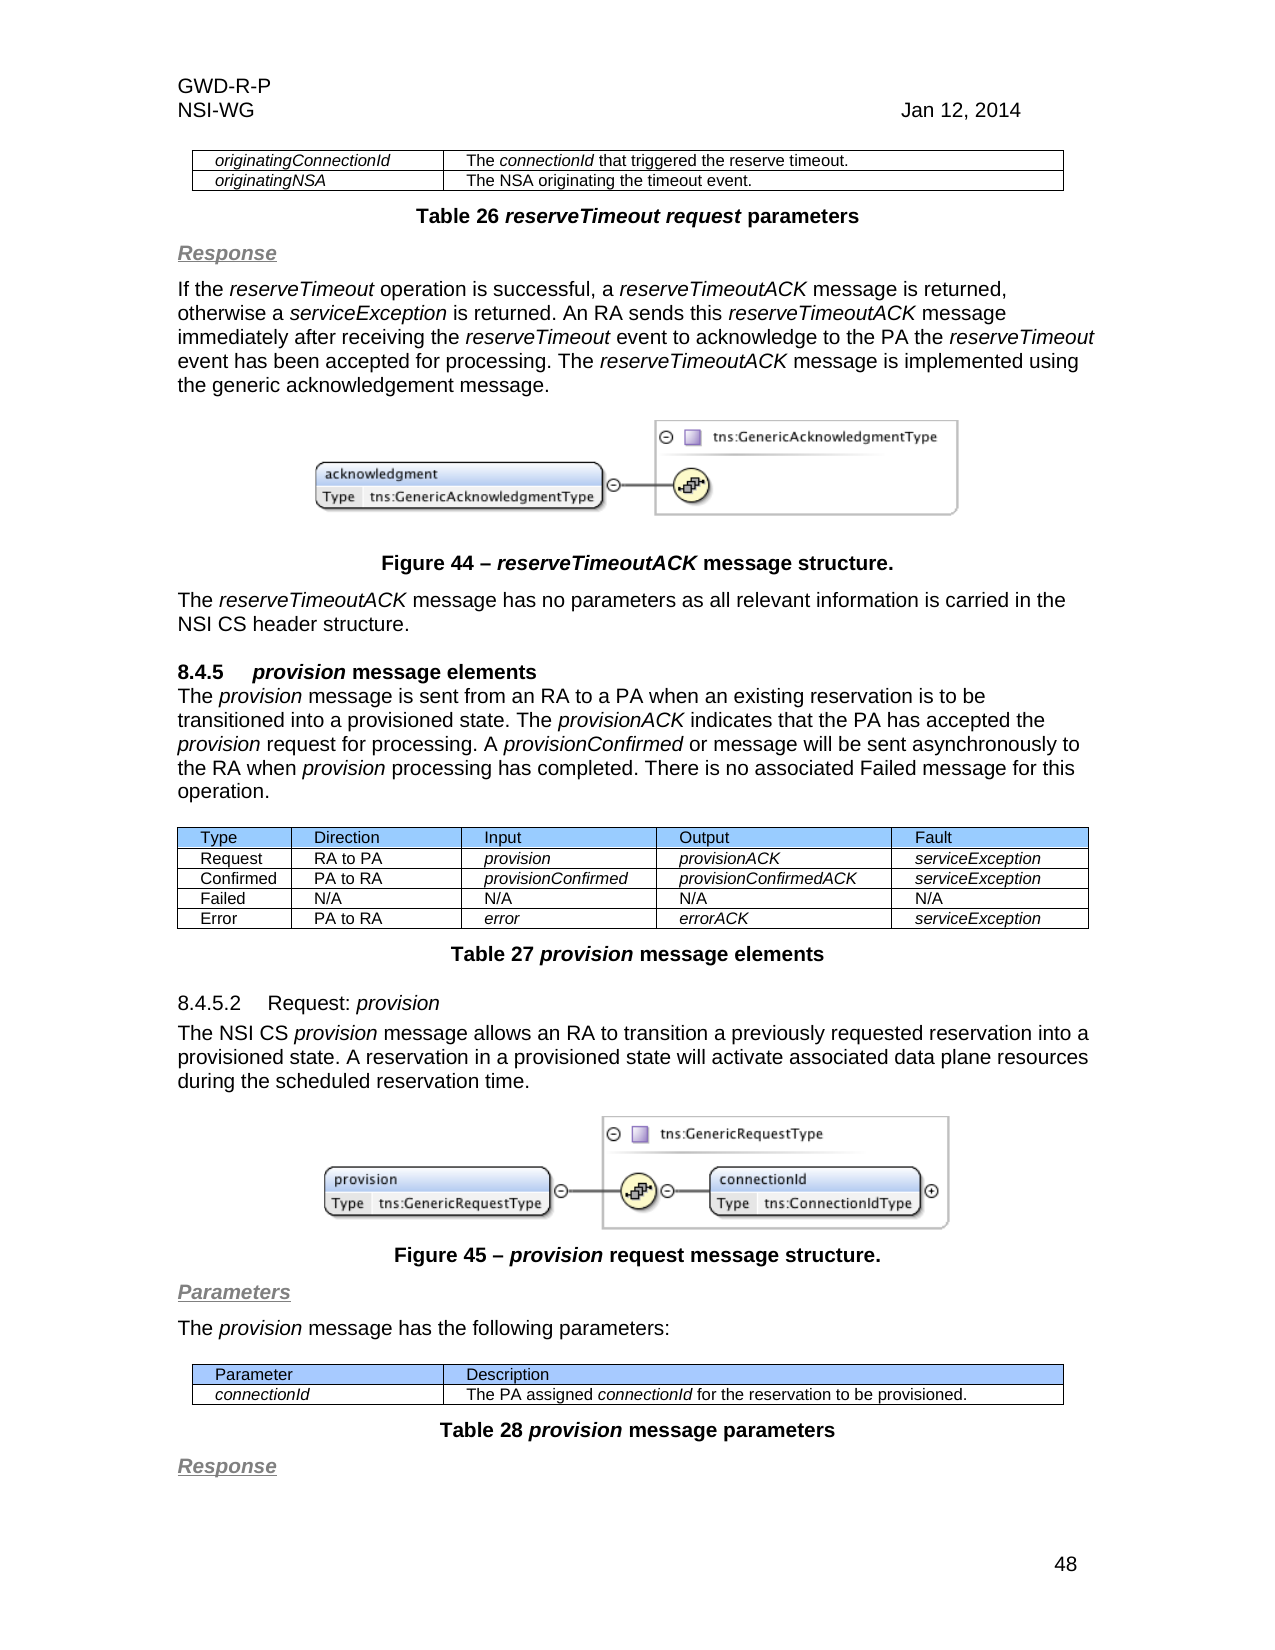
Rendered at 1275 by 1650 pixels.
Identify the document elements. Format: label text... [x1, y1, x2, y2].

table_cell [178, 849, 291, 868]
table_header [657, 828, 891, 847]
text Figure 44 – reserveTimeoutACK message structure. [177, 551, 1098, 575]
picture [315, 420, 960, 517]
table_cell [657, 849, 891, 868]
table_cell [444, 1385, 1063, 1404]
text Table 27 provision message elements [177, 942, 1098, 966]
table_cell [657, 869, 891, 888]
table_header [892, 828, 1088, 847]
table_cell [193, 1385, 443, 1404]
picture [324, 1116, 951, 1231]
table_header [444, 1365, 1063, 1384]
text Table 26 reserveTimeout request parameters [177, 204, 1098, 228]
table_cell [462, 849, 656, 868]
text Response [177, 240, 1098, 264]
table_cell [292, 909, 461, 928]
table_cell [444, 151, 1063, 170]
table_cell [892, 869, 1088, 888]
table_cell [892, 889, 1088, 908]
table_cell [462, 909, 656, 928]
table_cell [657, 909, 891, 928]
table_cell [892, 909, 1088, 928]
text The provision message has the following parameters: [177, 1316, 1098, 1340]
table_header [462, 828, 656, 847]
text Response [177, 1454, 1098, 1478]
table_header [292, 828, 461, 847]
text Parameters [177, 1279, 1098, 1303]
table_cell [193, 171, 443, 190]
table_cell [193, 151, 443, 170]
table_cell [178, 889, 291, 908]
text The provision message is sent from an RA to a PA when an existing reservation is to be transitioned into a provisioned state. The provisionACK indicates that the PA has accepted the provision request for processing. A provisionConfirmed or message will be sent asynchronously to the RA when provision processing has completed. There is no associated Failed message for this operation. [177, 683, 1098, 803]
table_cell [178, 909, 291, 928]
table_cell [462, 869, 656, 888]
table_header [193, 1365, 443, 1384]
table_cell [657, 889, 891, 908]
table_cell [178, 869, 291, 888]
subtitle provision message elements [177, 659, 1098, 683]
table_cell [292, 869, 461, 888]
subtitle Request: provision [177, 991, 1098, 1015]
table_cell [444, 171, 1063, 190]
text If the reserveTimeout operation is successful, a reserveTimeoutACK message is returned, otherwise a serviceException is returned. An RA sends this reserveTimeoutACK message immediately after receiving the reserveTimeout event to acknowledge to the PA the reserveTimeout event has been accepted for processing. The reserveTimeoutACK message is implemented using the generic acknowledgement message. [177, 277, 1098, 397]
text The NSI CS provision message allows an RA to transition a previously requested reservation into a provisioned state. A reservation in a provisioned state will activate associated data plane resources during the scheduled reservation time. [177, 1021, 1098, 1093]
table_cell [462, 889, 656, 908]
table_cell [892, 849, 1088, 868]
text Figure 45 – provision request message structure. [177, 1243, 1098, 1267]
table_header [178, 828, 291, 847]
text The reserveTimeoutACK message has no parameters as all relevant information is carried in the NSI CS header structure. [177, 588, 1098, 636]
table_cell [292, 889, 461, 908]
text Table 28 provision message parameters [177, 1418, 1098, 1442]
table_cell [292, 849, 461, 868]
